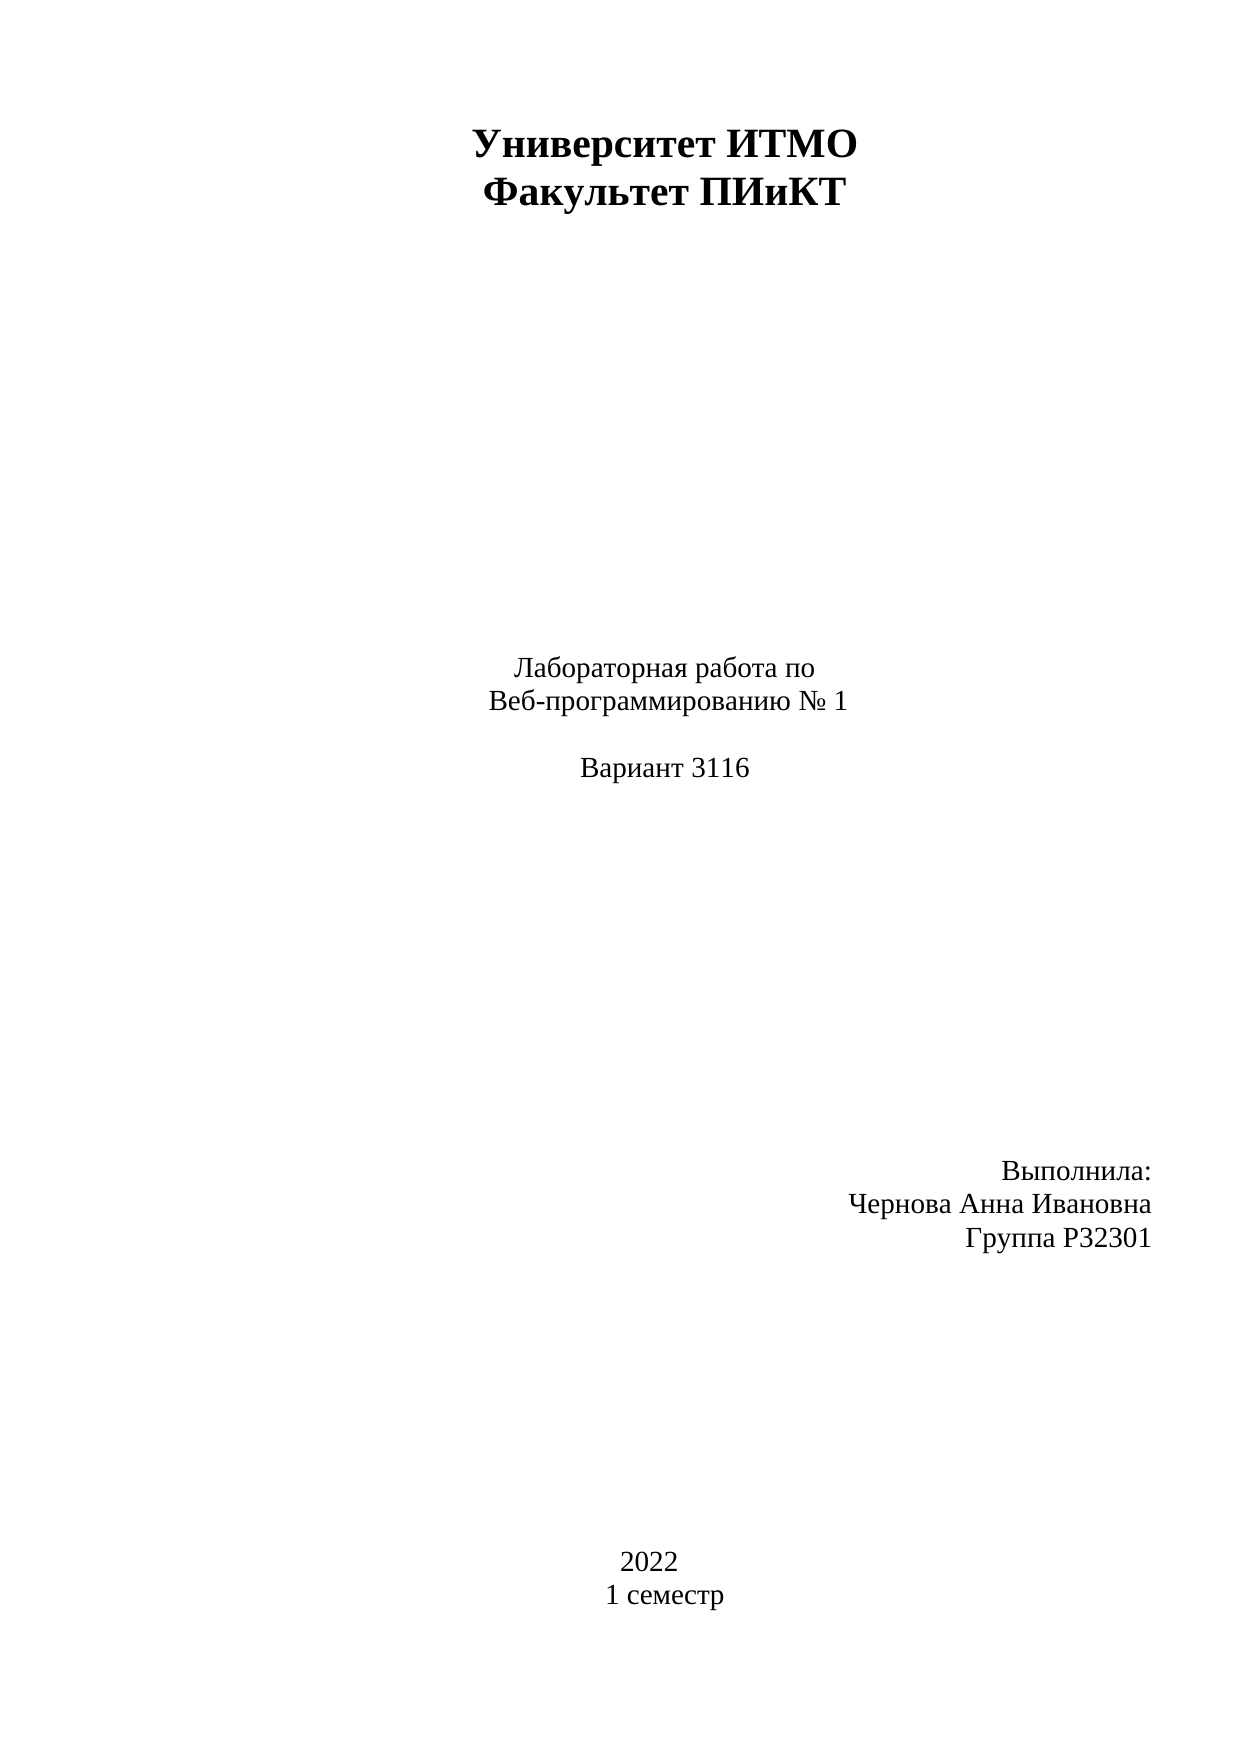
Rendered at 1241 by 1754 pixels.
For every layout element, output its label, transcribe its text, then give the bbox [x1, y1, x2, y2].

text Веб-программированию № 1 [177, 683, 1152, 717]
text Вариант 3116 [177, 751, 1152, 784]
text 2022 [620, 1544, 1152, 1577]
text Группа Р32301 [177, 1220, 1152, 1254]
text Выполнила: [177, 1153, 1152, 1187]
text 1 семестр [177, 1577, 1152, 1611]
text Чернова Анна Ивановна [177, 1187, 1152, 1220]
text Университет ИТМО [177, 118, 1152, 166]
text Факультет ПИиКТ [177, 166, 1152, 214]
text Лабораторная работа по [177, 650, 1152, 683]
